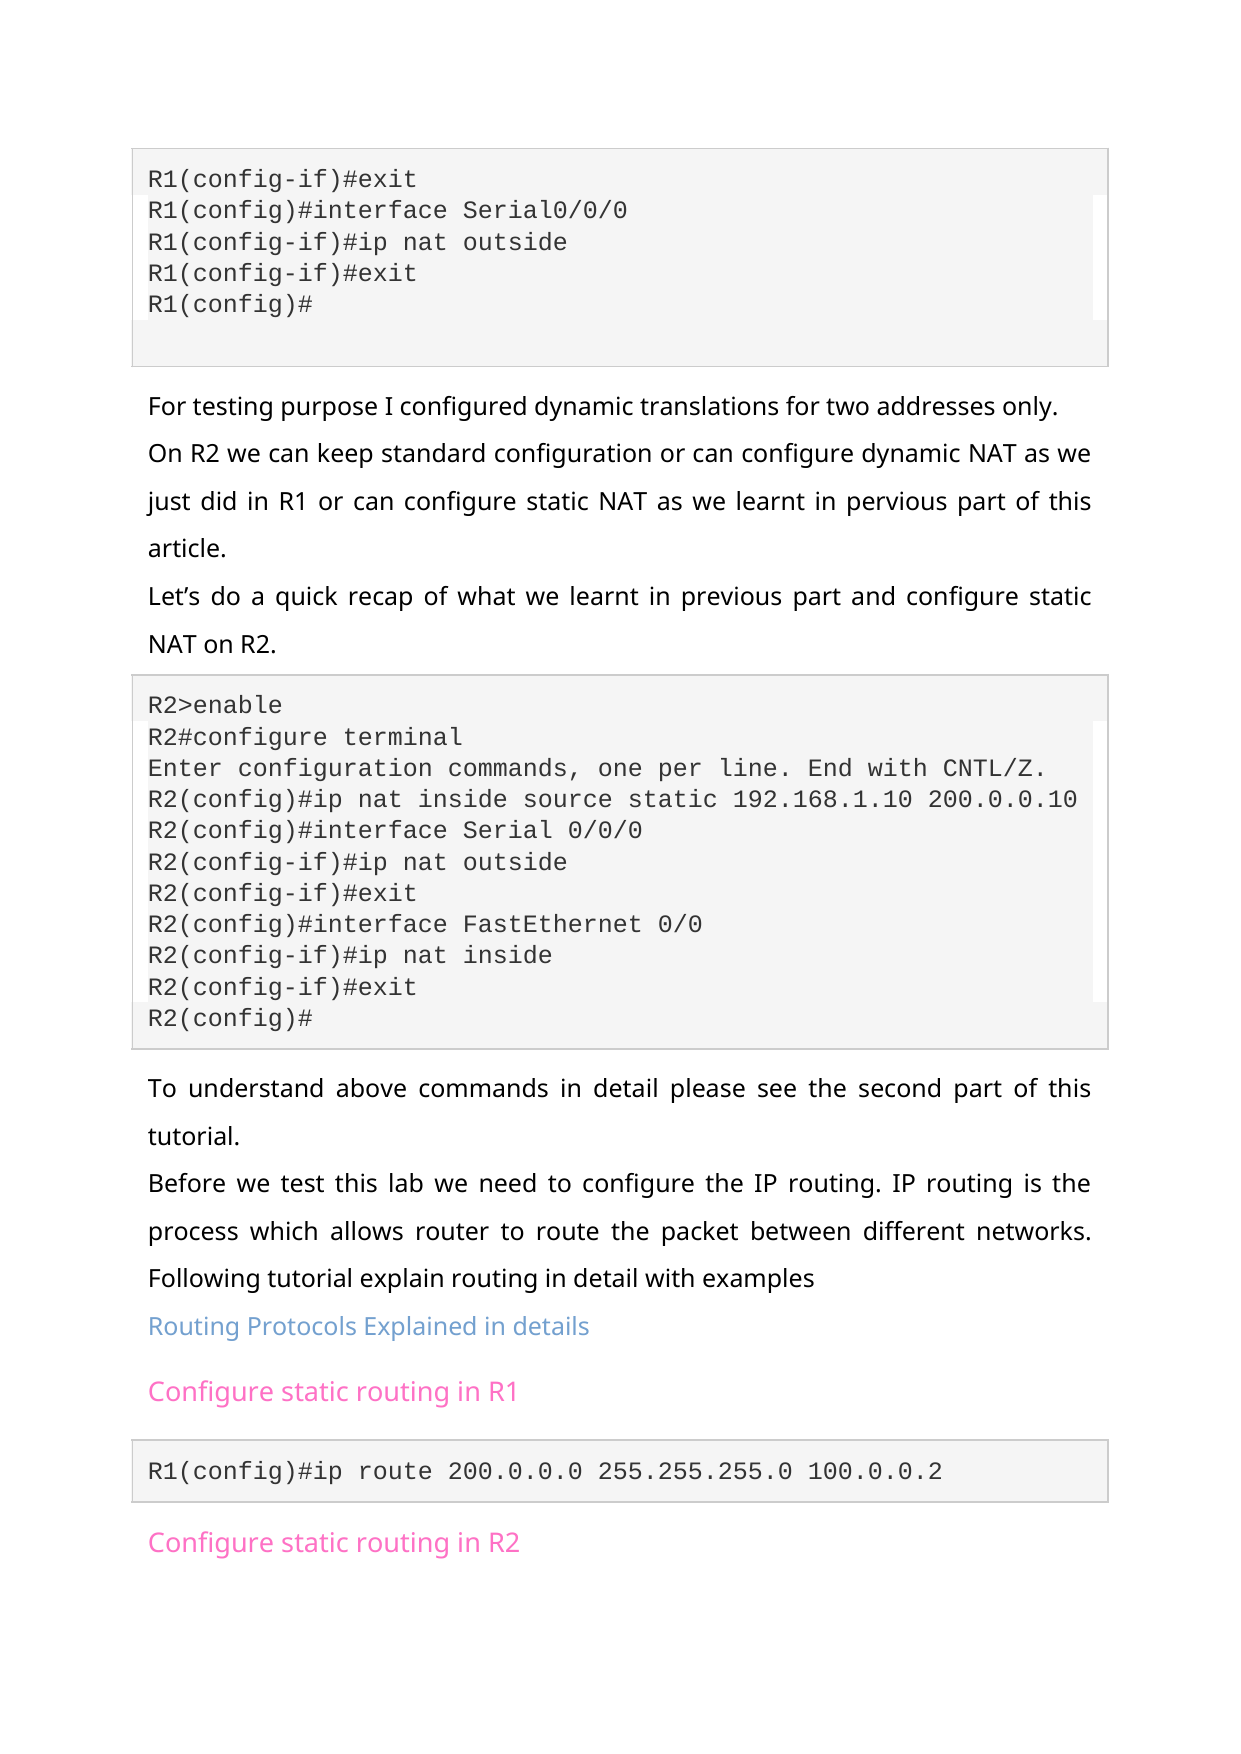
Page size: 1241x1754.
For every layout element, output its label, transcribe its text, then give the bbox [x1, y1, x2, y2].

text R2(config-if)#exit [148, 971, 1093, 986]
text R2>enable [133, 676, 1107, 721]
text For testing purpose I configured dynamic translations for two addresses only. [148, 388, 1093, 422]
text R1(config)#interface Serial0/0/0 [148, 195, 1093, 226]
text To understand above commands in detail please see the second part of this tutorial. [148, 1071, 1093, 1152]
text R2(config)# [133, 986, 1107, 1048]
text R1(config)# [148, 289, 1093, 304]
text R2(config-if)#ip nat inside [148, 940, 1093, 971]
text Configure static routing in R2 [148, 1523, 1093, 1560]
text On R2 we can keep standard configuration or can configure dynamic NAT as we just did in R1 or can configure static NAT as we learnt in pervious part of this article. [148, 436, 1093, 565]
text R1(config-if)#ip nat outside [148, 226, 1093, 257]
text Routing Protocols Explained in details [148, 1309, 1093, 1343]
text R1(config-if)#exit [148, 257, 1093, 289]
text Let’s do a quick recap of what we learnt in previous part and configure static NAT on R2. [148, 579, 1093, 660]
text R1(config)#ip route 200.0.0.0 255.255.255.0 100.0.0.2 [133, 1441, 1107, 1501]
text R2(config)#ip nat inside source static 192.168.1.10 200.0.0.10 [148, 784, 1093, 815]
text R2(config-if)#exit [148, 877, 1093, 909]
text Configure static routing in R1 [148, 1372, 1093, 1409]
text Enter configuration commands, one per line. End with CNTL/Z. [148, 752, 1093, 784]
text R2#configure terminal [148, 721, 1093, 752]
text R2(config-if)#ip nat outside [148, 846, 1093, 877]
text R2(config)#interface Serial 0/0/0 [148, 815, 1093, 846]
text R1(config-if)#exit [133, 149, 1107, 195]
text Before we test this lab we need to configure the IP routing. IP routing is the process which allows router to route the packet between different networks. Following tutorial explain routing in detail with examples [148, 1166, 1093, 1295]
text R2(config)#interface FastEthernet 0/0 [148, 909, 1093, 940]
